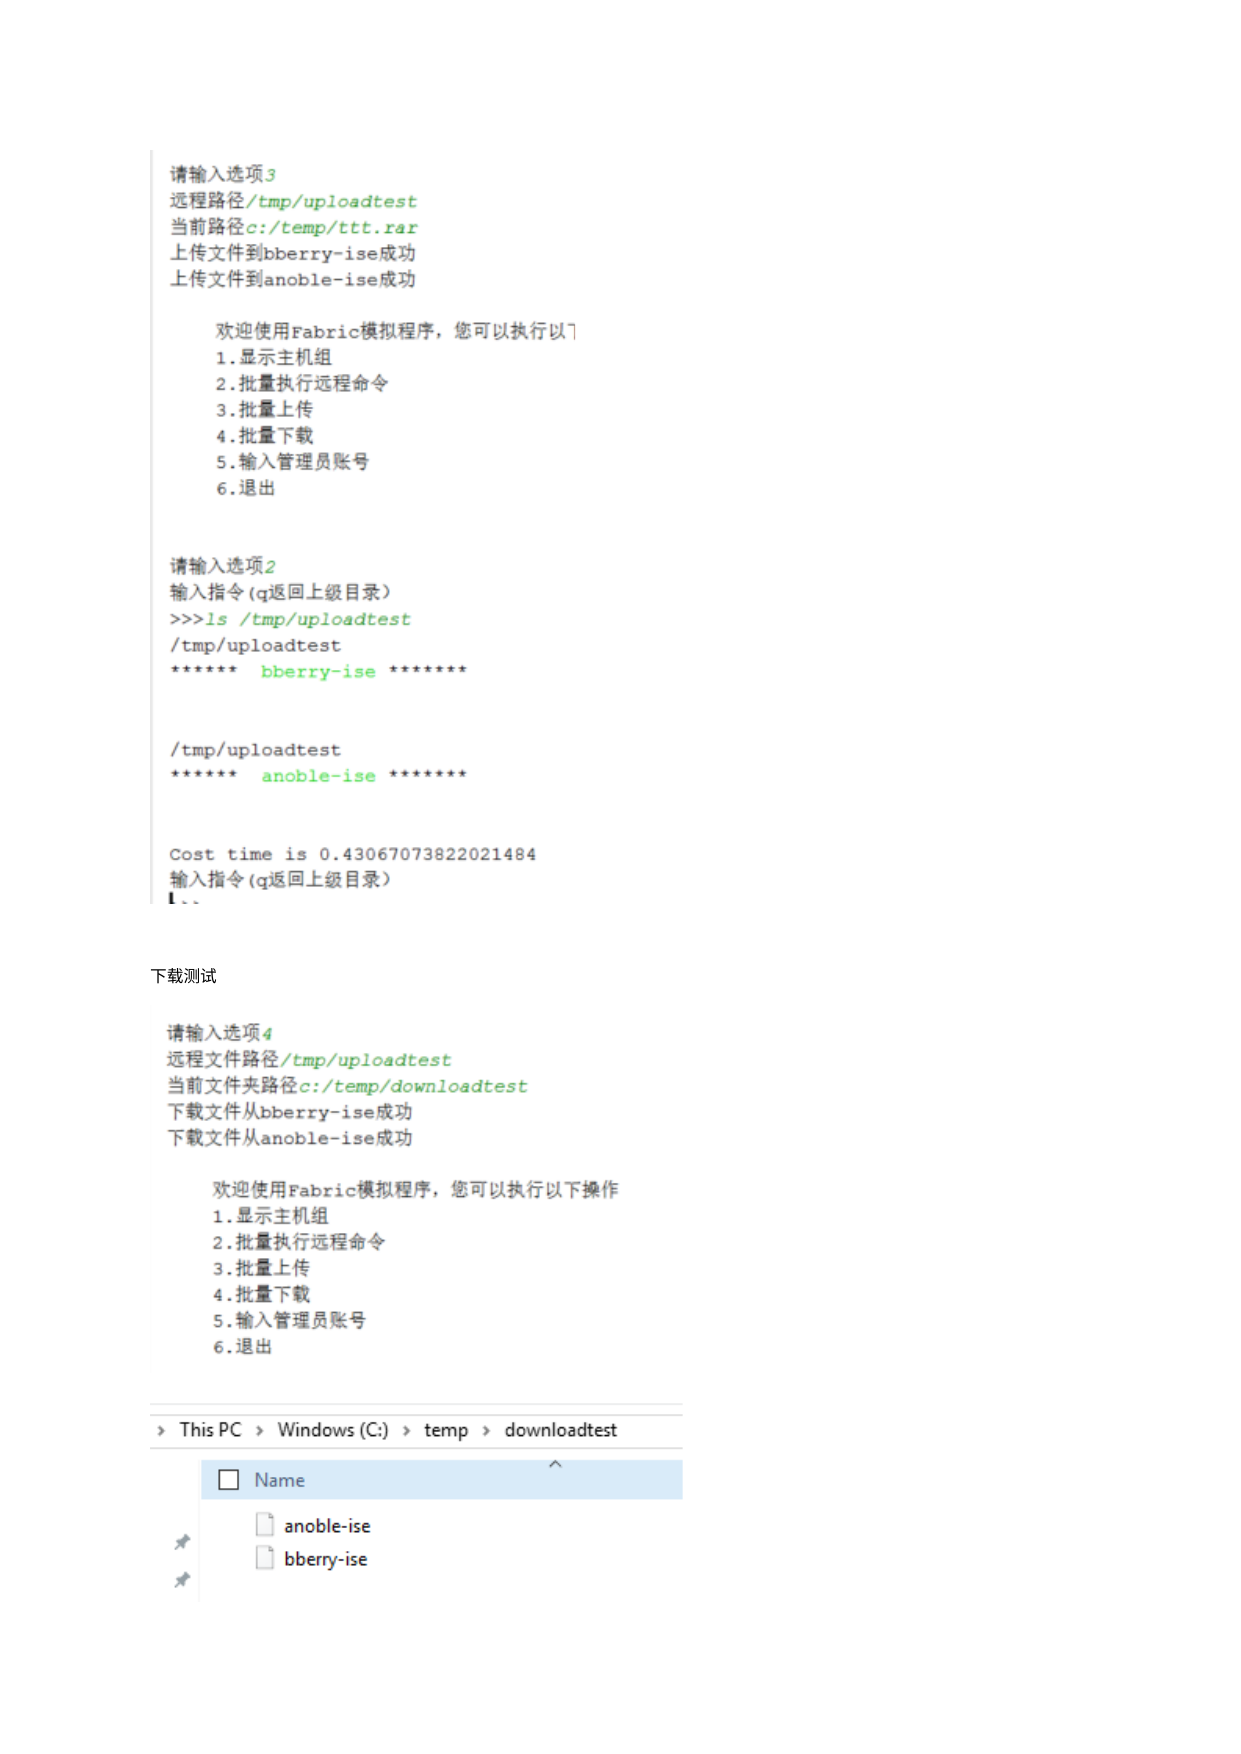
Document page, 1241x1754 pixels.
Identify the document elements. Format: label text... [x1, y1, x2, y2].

picture [150, 1391, 683, 1602]
picture [150, 1005, 700, 1373]
picture [150, 150, 575, 904]
text 下载测试 [150, 963, 1090, 987]
